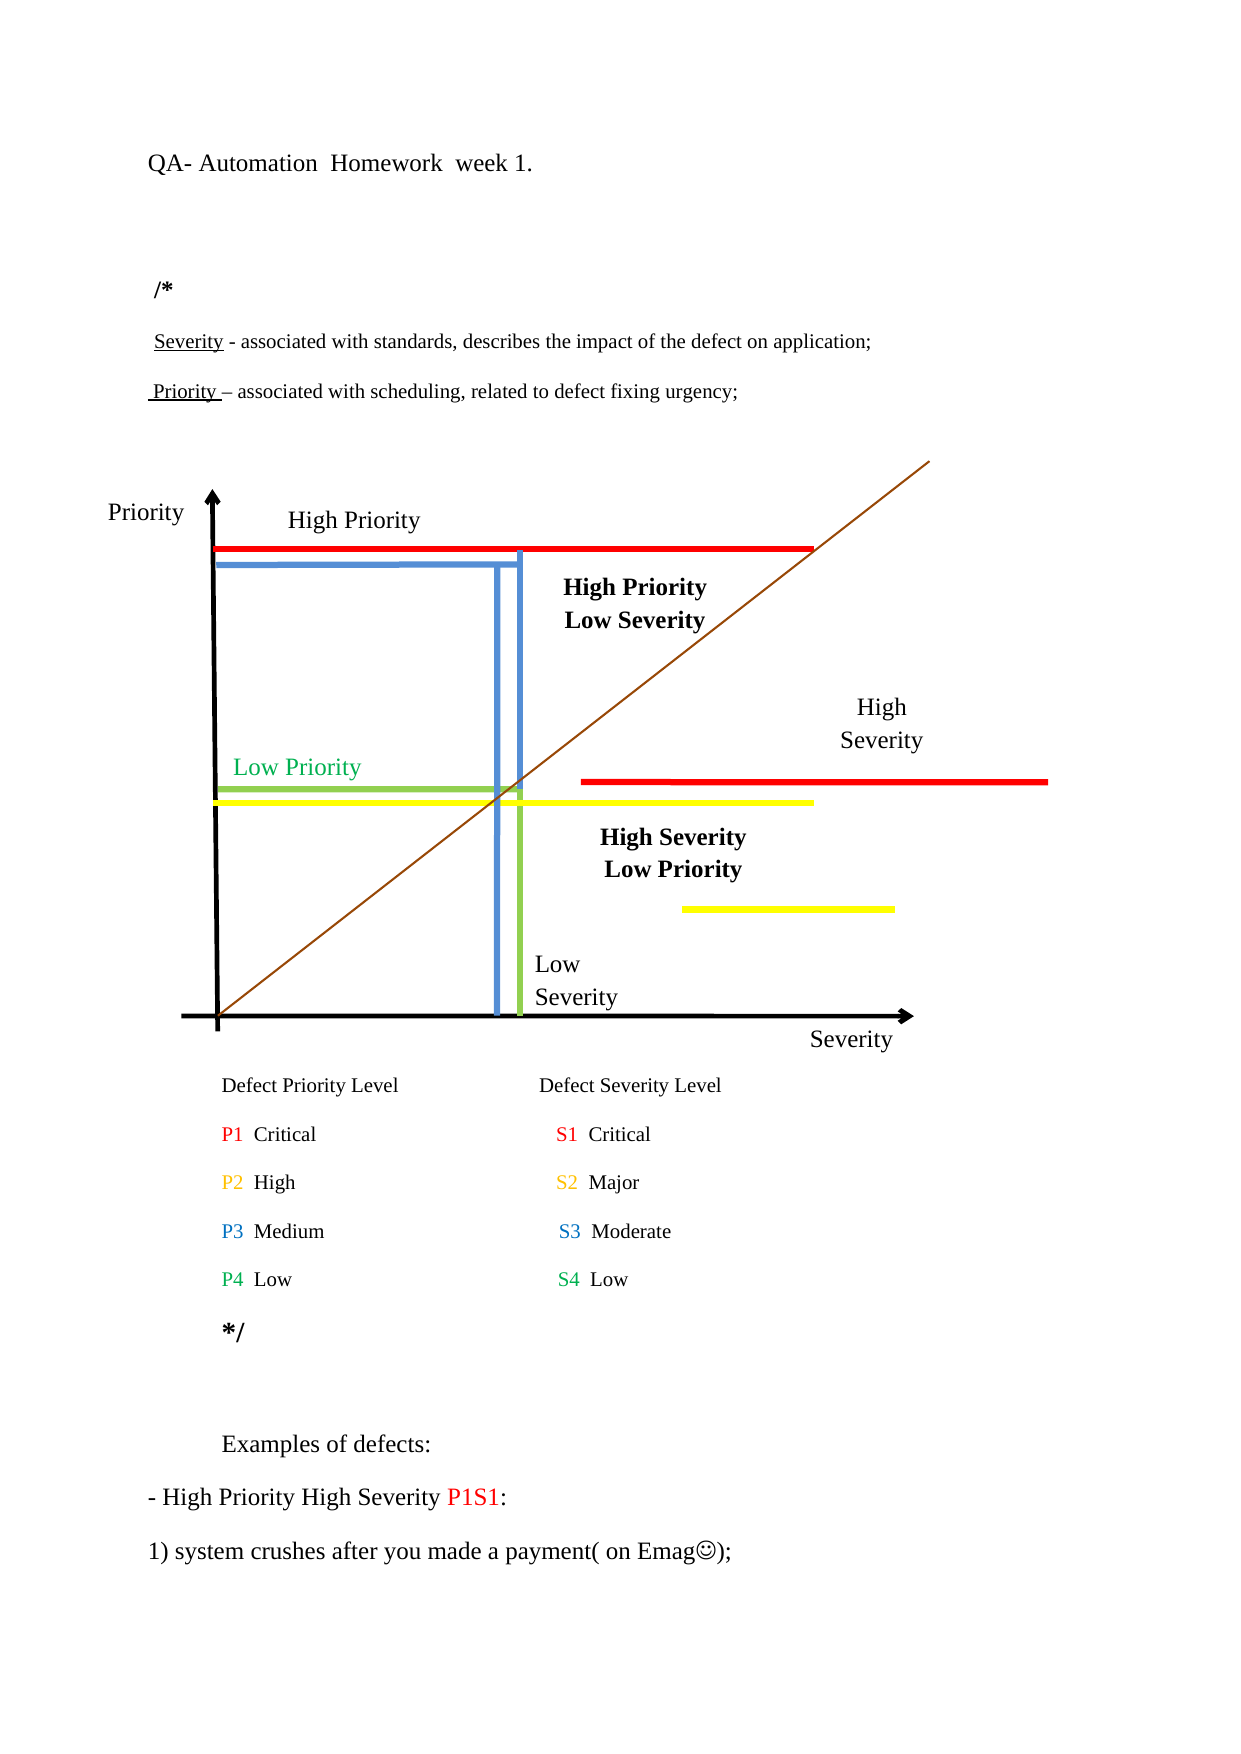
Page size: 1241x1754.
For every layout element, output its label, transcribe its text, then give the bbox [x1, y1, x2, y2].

text Priority – associated with scheduling, related to defect fixing urgency; [148, 378, 1093, 403]
text P4 Low S4 Low [148, 1267, 1093, 1291]
text P3 Medium S3 Moderate [148, 1218, 1093, 1243]
text Examples of defects: [148, 1429, 1093, 1457]
text - High Priority High Severity P1S1: [148, 1482, 1093, 1511]
text /* [148, 276, 1093, 304]
text Defect Priority Level Defect Severity Level [148, 1073, 1093, 1097]
text Severity - associated with standards, describes the impact of the defect on application; [148, 329, 1093, 353]
text */ [148, 1315, 1093, 1349]
text 1) system crushes after you made a payment( on Emag); [148, 1536, 1093, 1565]
text P2 High S2 Major [148, 1170, 1093, 1194]
text QA- Automation Homework week 1. [148, 148, 1093, 176]
text P1 Critical S1 Critical [148, 1122, 1093, 1146]
